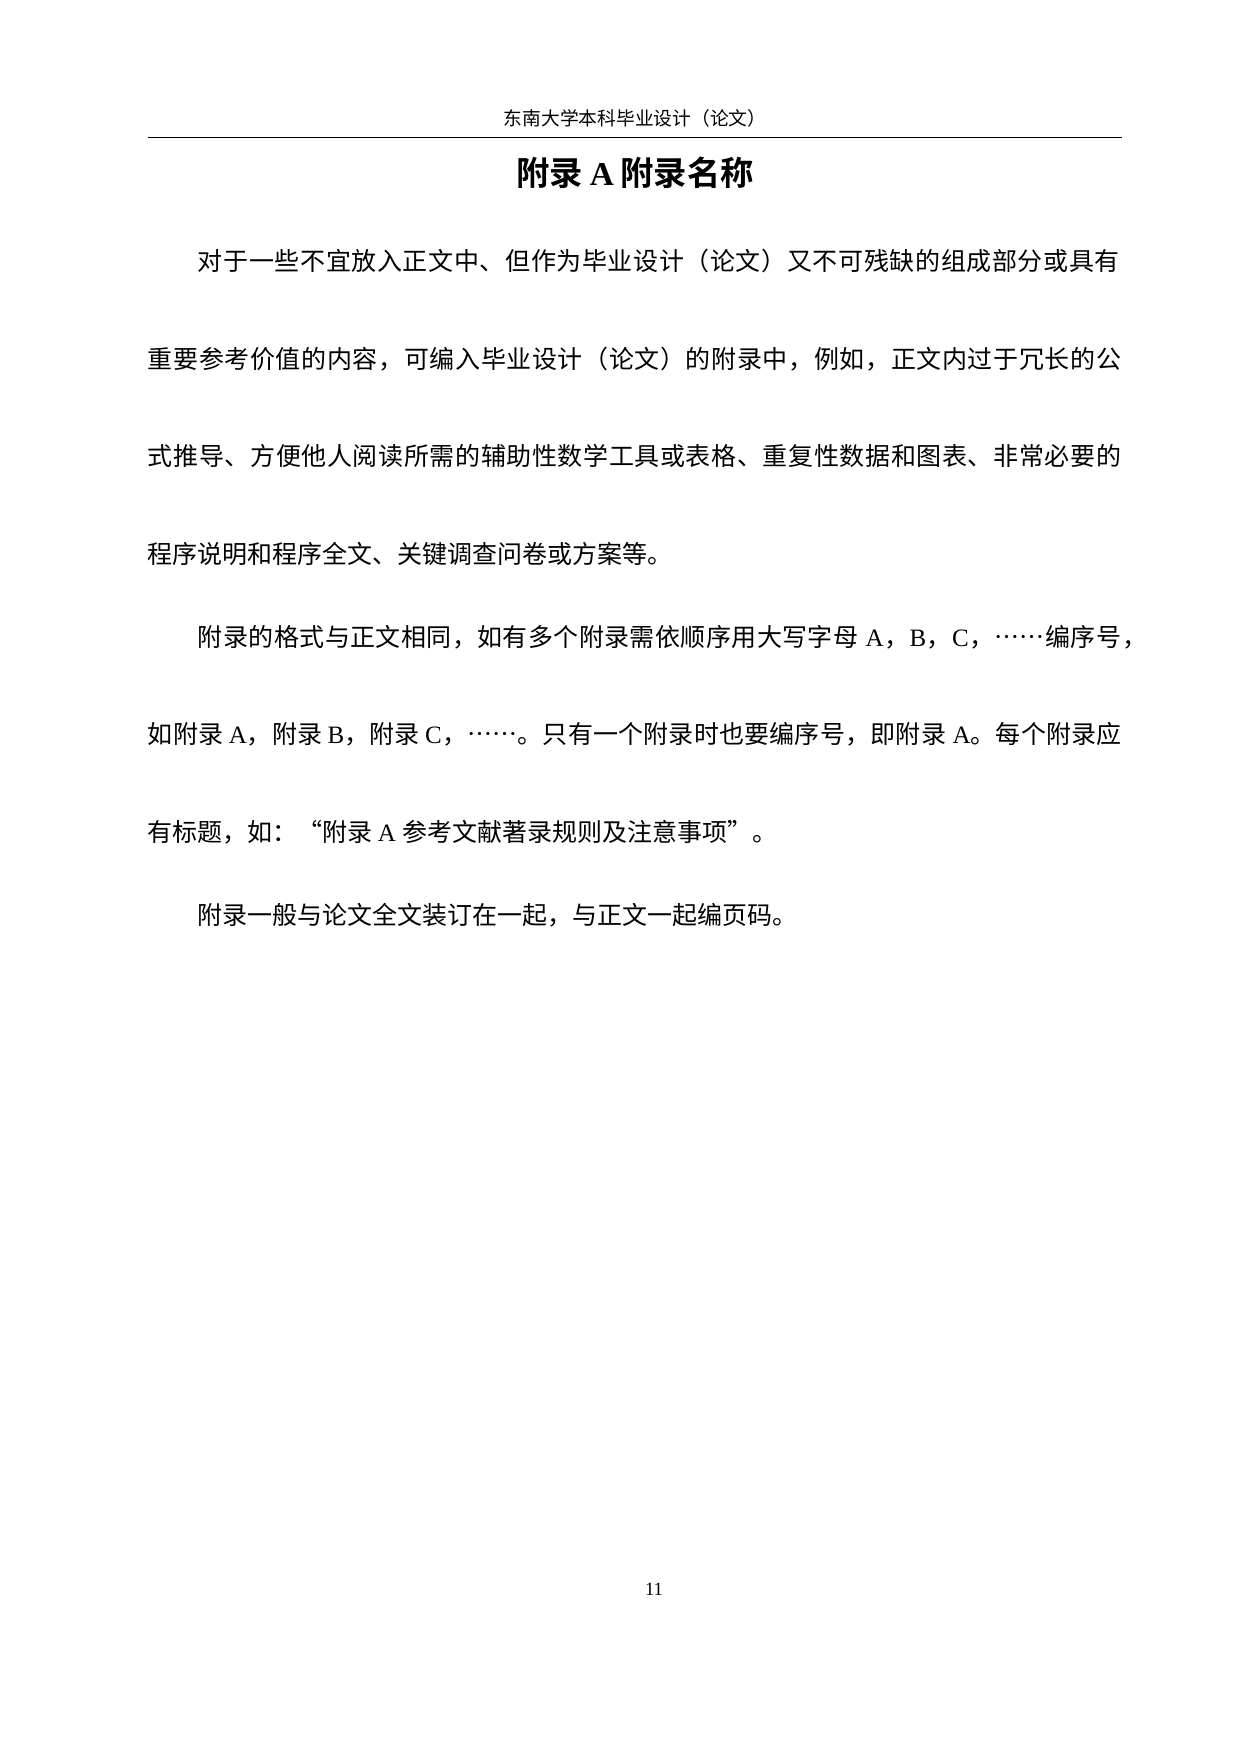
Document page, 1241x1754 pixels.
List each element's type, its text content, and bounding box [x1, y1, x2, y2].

text 附录一般与论文全文装订在一起，与正文一起编页码。 [148, 881, 1122, 946]
text 附录的格式与正文相同，如有多个附录需依顺序用大写字母A，B，C，……编序号，如附录A，附录B，附录C，……。只有一个附录时也要编序号，即附录A。每个附录应有标题，如：“附录A 参考文献著录规则及注意事项”。 [148, 603, 1122, 863]
subtitle 附录A 附录名称 [148, 138, 1122, 203]
text 对于一些不宜放入正文中、但作为毕业设计（论文）又不可残缺的组成部分或具有重要参考价值的内容，可编入毕业设计（论文）的附录中，例如，正文内过于冗长的公式推导、方便他人阅读所需的辅助性数学工具或表格、重复性数据和图表、非常必要的程序说明和程序全文、关键调查问卷或方案等。 [148, 227, 1122, 585]
